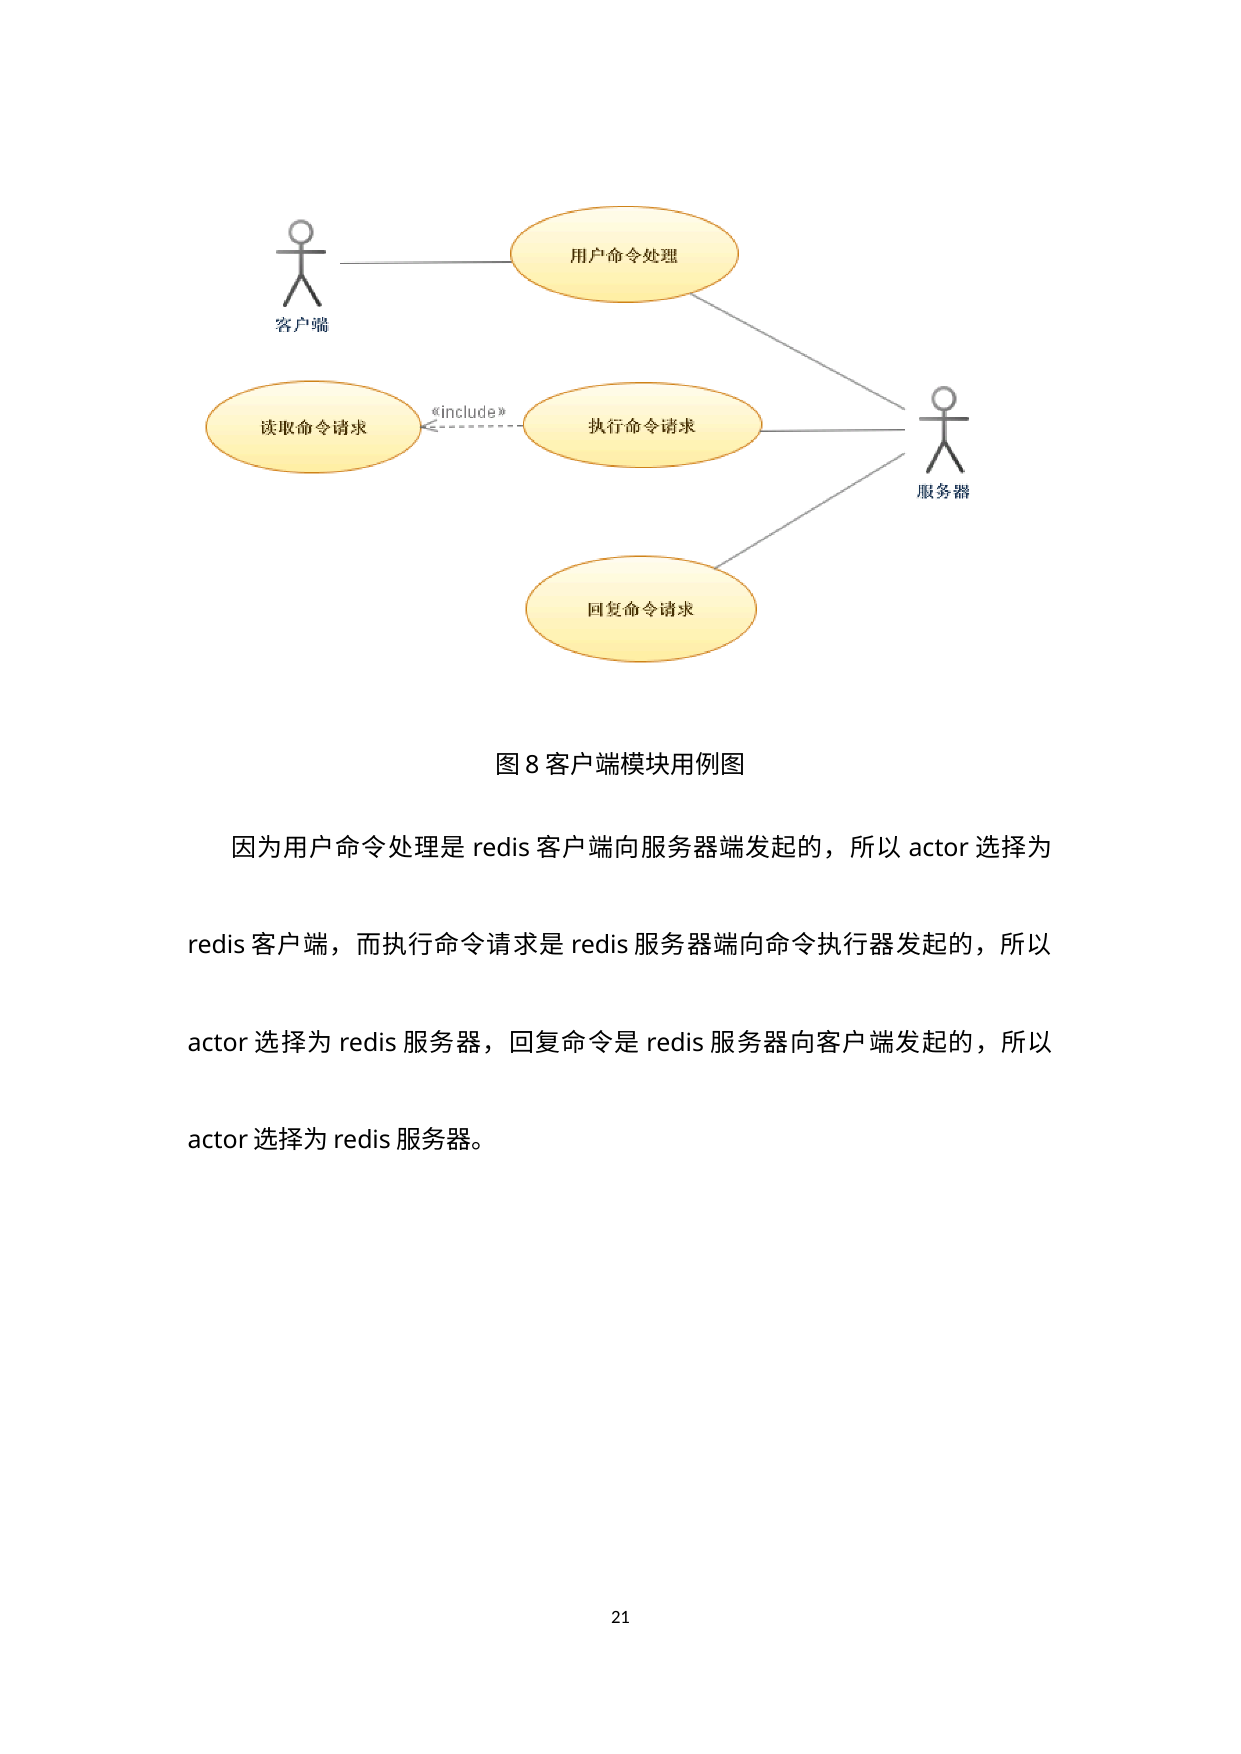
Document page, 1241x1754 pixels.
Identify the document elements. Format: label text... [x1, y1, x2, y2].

text 因为用户命令处理是redis客户端向服务器端发起的，所以actor选择为redis客户端，而执行命令请求是redis服务器端向命令执行器发起的，所以actor选择为redis服务器，回复命令是redis服务器向客户端发起的，所以actor选择为redis服务器。 [187, 813, 1053, 1170]
picture [187, 161, 1053, 712]
text 图8 客户端模块用例图 [187, 730, 1053, 795]
